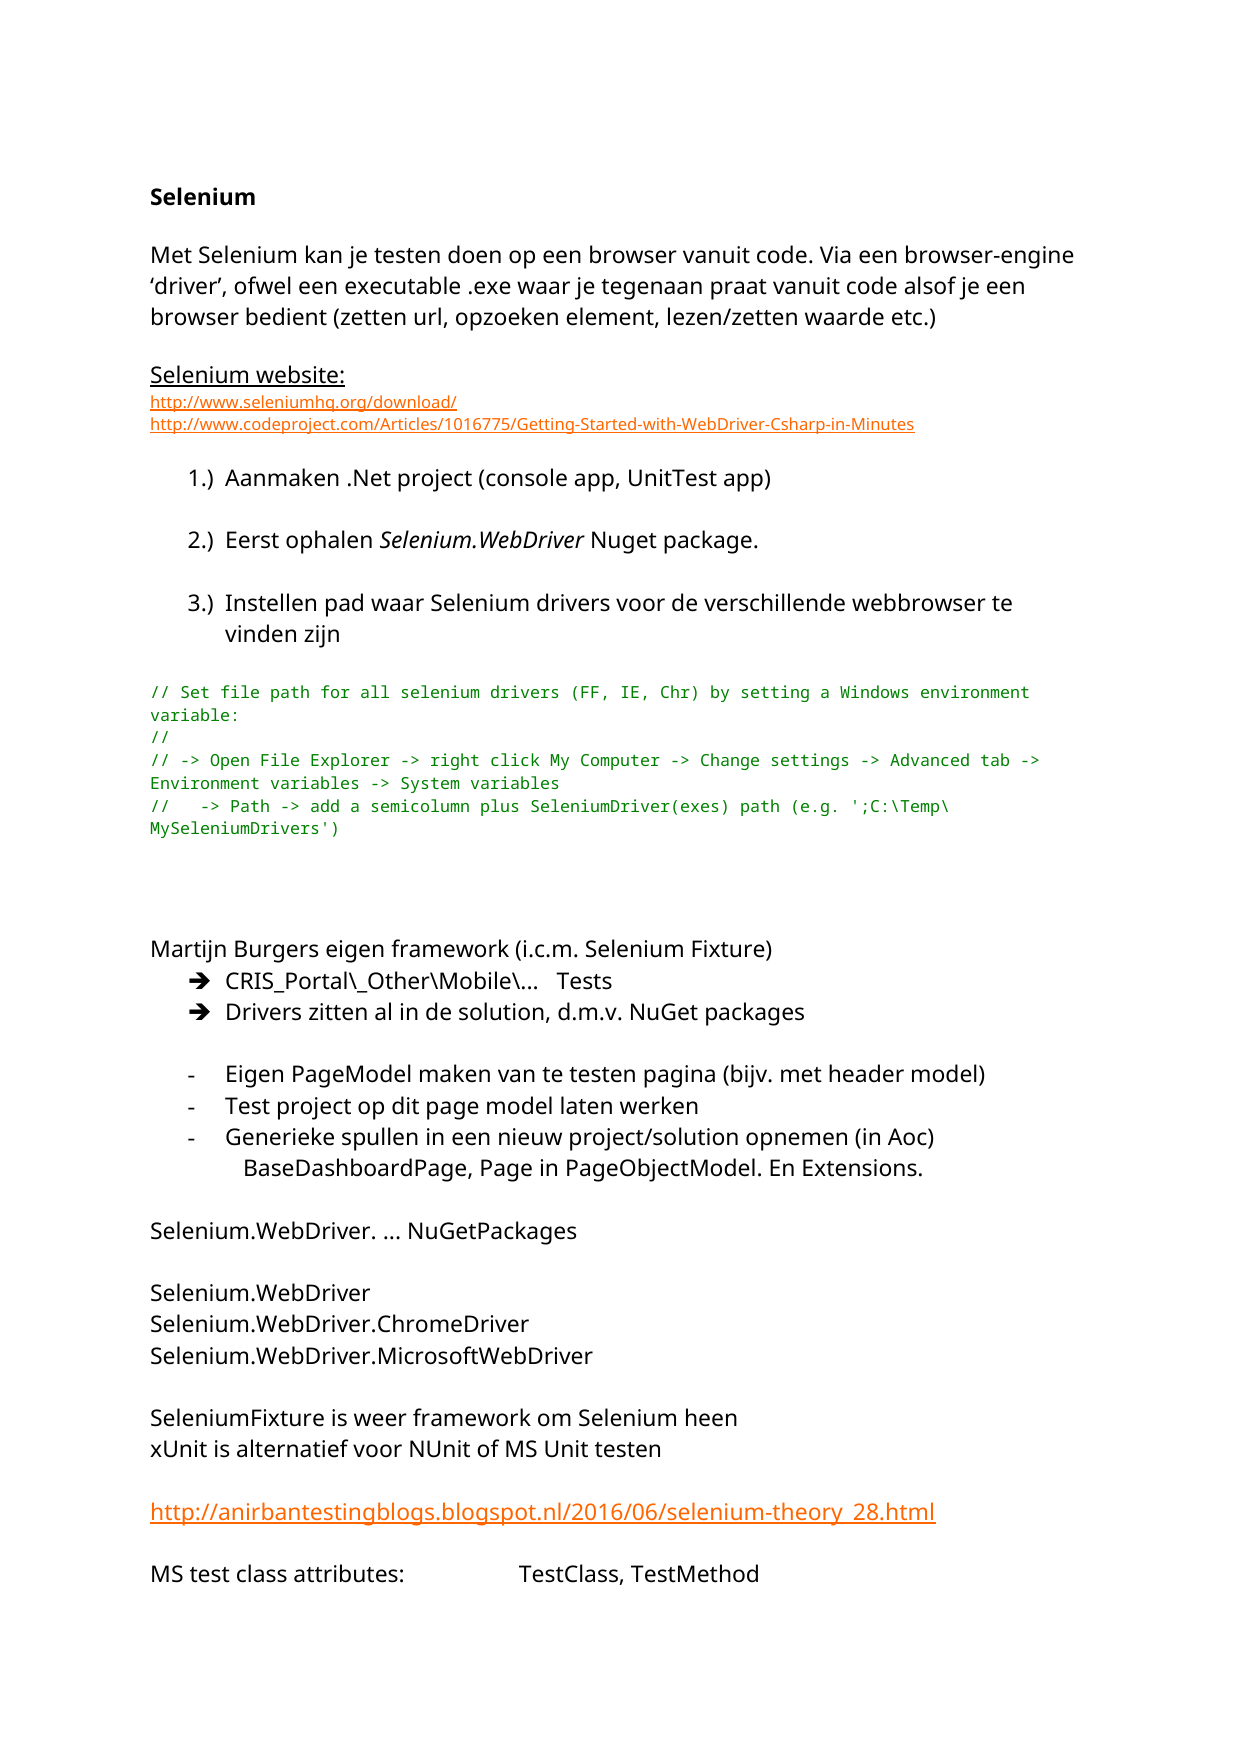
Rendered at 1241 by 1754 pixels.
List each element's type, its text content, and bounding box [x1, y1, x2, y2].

text Selenium.WebDriver.MicrosoftWebDriver [150, 1340, 1090, 1371]
text Selenium.WebDriver.ChromeDriver [150, 1308, 1090, 1340]
text http://anirbantestingblogs.blogspot.nl/2016/06/selenium-theory_28.html [150, 1496, 1090, 1527]
text Selenium [150, 181, 1090, 212]
list Test project op dit page model laten werken [187, 1090, 1090, 1121]
list Eerst ophalen Selenium.WebDriver Nuget package. [187, 524, 1090, 556]
list Instellen pad waar Selenium drivers voor de verschillende webbrowser te vinden zijn [187, 587, 1090, 649]
text Selenium website: [150, 359, 1090, 390]
text // [150, 726, 1090, 749]
text MS test class attributes: TestClass, TestMethod [150, 1558, 1090, 1590]
text Martijn Burgers eigen framework (i.c.m. Selenium Fixture) [150, 933, 1090, 965]
text Selenium.WebDriver [150, 1277, 1090, 1308]
text SeleniumFixture is weer framework om Selenium heen [150, 1402, 1090, 1433]
list Eigen PageModel maken van te testen pagina (bijv. met header model) [187, 1058, 1090, 1090]
list CRIS_Portal\_Other\Mobile\... Tests [187, 965, 1090, 996]
list Aanmaken .Net project (console app, UnitTest app) [187, 462, 1090, 493]
text http://www.seleniumhq.org/download/ [150, 390, 1090, 413]
text // -> Path -> add a semicolumn plus SeleniumDriver(exes) path (e.g. ';C:\Temp\MySeleniumDrivers') [150, 794, 1090, 840]
text BaseDashboardPage, Page in PageObjectModel. En Extensions. [225, 1152, 1090, 1183]
text Met Selenium kan je testen doen op een browser vanuit code. Via een browser-engine ‘driver’, ofwel een executable .exe waar je tegenaan praat vanuit code alsof je een browser bedient (zetten url, opzoeken element, lezen/zetten waarde etc.) [150, 239, 1090, 333]
text xUnit is alternatief voor NUnit of MS Unit testen [150, 1433, 1090, 1465]
list Generieke spullen in een nieuw project/solution opnemen (in Aoc) [187, 1121, 1090, 1152]
text http://www.codeproject.com/Articles/1016775/Getting-Started-with-WebDriver-Csharp-in-Minutes [150, 413, 1090, 436]
list Drivers zitten al in de solution, d.m.v. NuGet packages [187, 996, 1090, 1027]
text // -> Open File Explorer -> right click My Computer -> Change settings -> Advanced tab -> Environment variables -> System variables [150, 749, 1090, 794]
text // Set file path for all selenium drivers (FF, IE, Chr) by setting a Windows environment variable: [150, 681, 1090, 726]
text Selenium.WebDriver. ... NuGetPackages [150, 1215, 1090, 1246]
